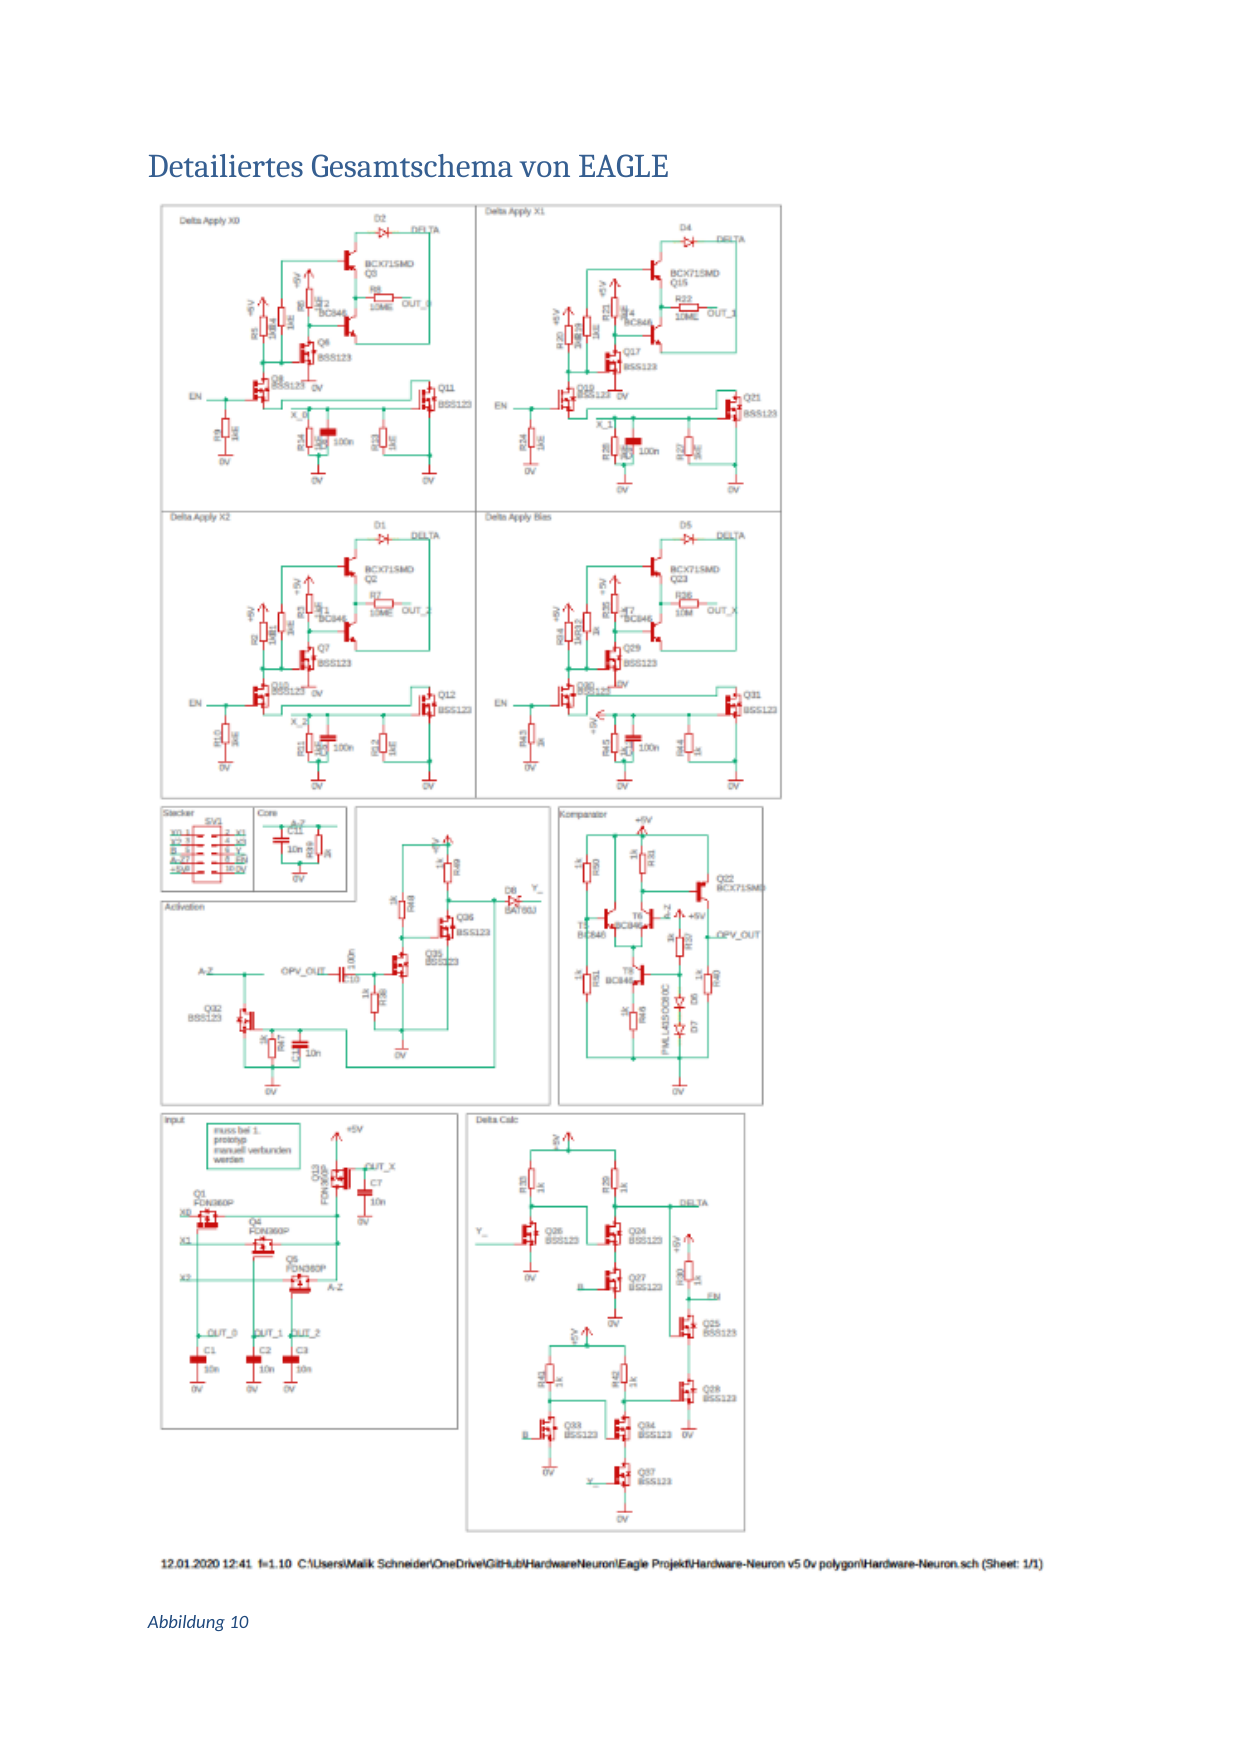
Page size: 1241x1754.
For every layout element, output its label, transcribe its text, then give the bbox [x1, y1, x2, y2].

text Abbildung 10 [148, 1611, 1093, 1633]
subtitle Detailiertes Gesamtschema von EAGLE [148, 148, 1093, 186]
